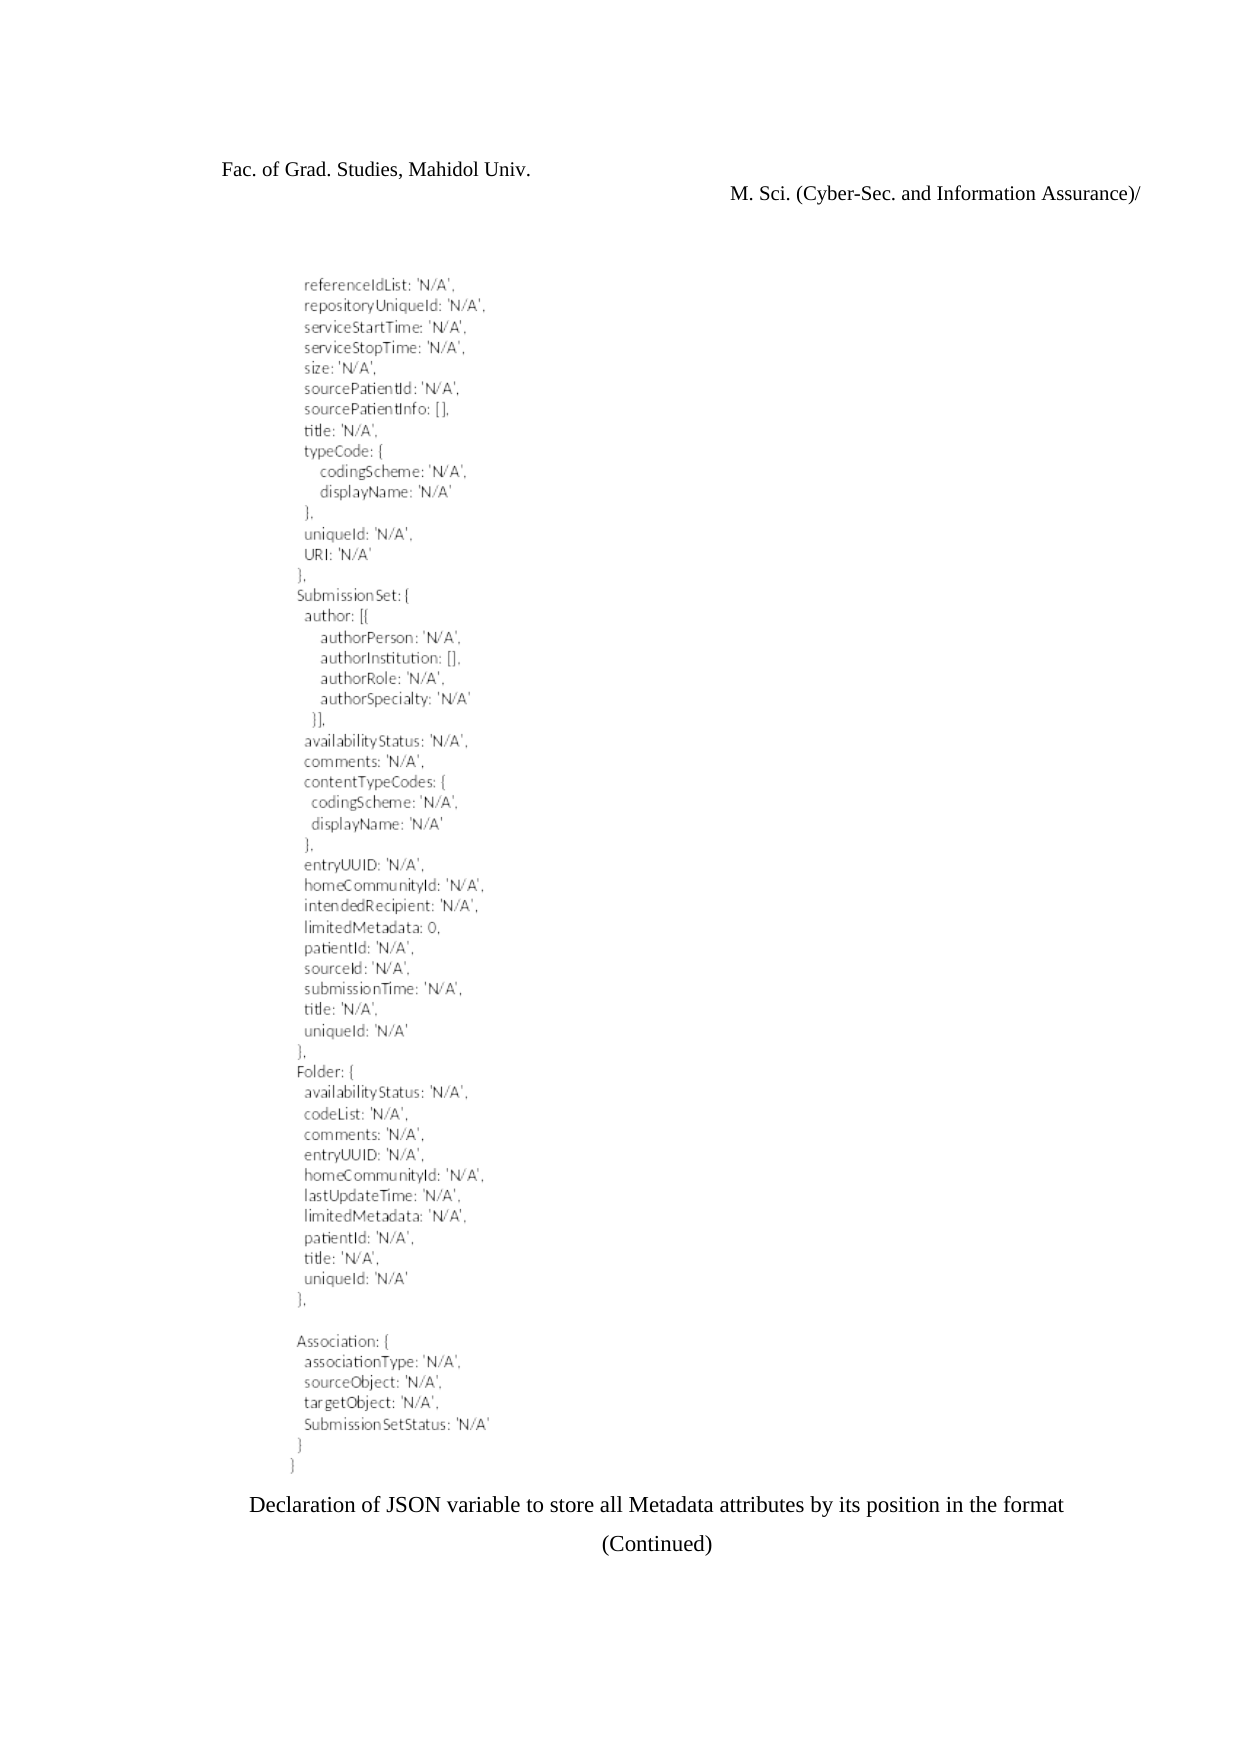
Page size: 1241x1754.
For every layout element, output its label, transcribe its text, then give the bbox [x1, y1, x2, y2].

list Declaration of JSON variable to store all Metadata attributes by its position in the format (Continued) [221, 1491, 1092, 1557]
